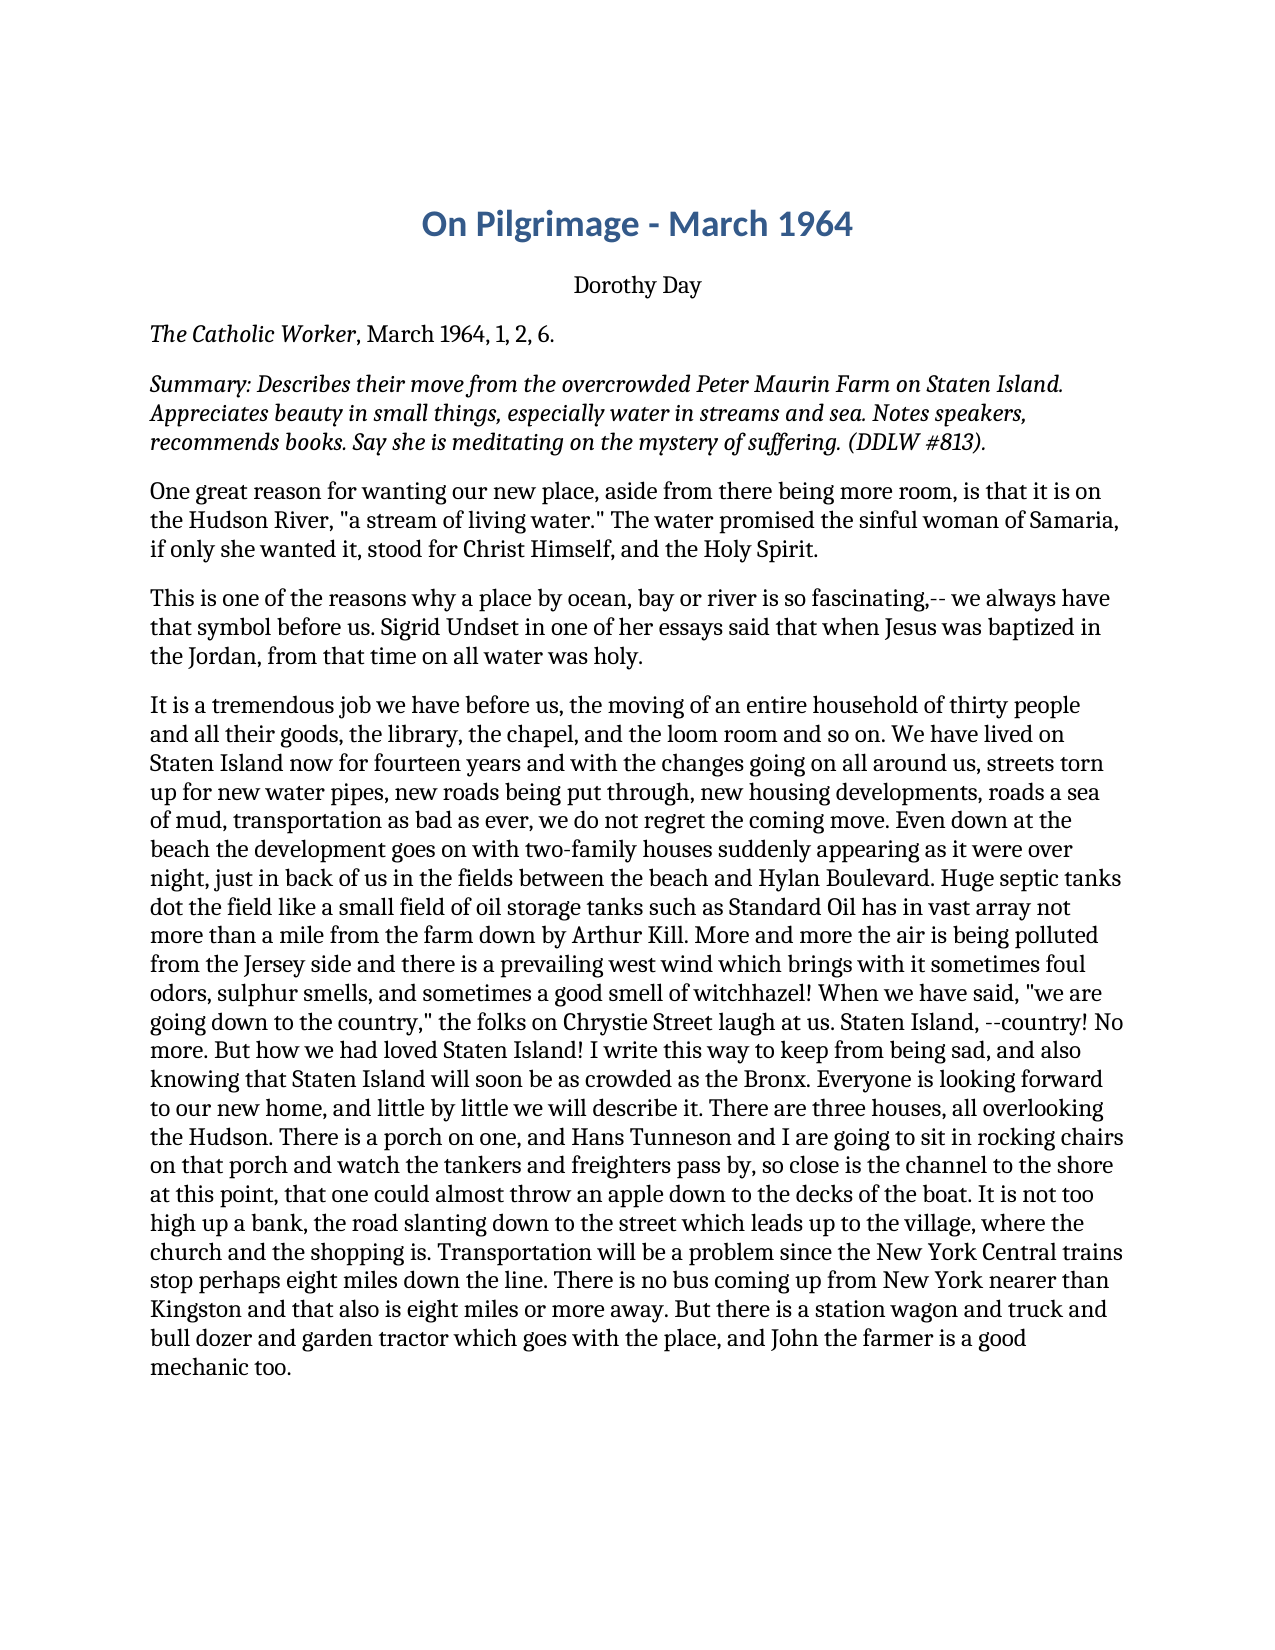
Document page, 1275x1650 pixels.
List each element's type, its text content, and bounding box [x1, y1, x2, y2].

text It is a tremendous job we have before us, the moving of an entire household of thirty people and all their goods, the library, the chapel, and the loom room and so on. We have lived on Staten Island now for fourteen years and with the changes going on all around us, streets torn up for new water pipes, new roads being put through, new housing developments, roads a sea of mud, transportation as bad as ever, we do not regret the coming move. Even down at the beach the development goes on with two-family houses suddenly appearing as it were over night, just in back of us in the fields between the beach and Hylan Boulevard. Huge septic tanks dot the field like a small field of oil storage tanks such as Standard Oil has in vast array not more than a mile from the farm down by Arthur Kill. More and more the air is being polluted from the Jersey side and there is a prevailing west wind which brings with it sometimes foul odors, sulphur smells, and sometimes a good smell of witchhazel! When we have said, "we are going down to the country," the folks on Chrystie Street laugh at us. Staten Island, --country! No more. But how we had loved Staten Island! I write this way to keep from being sad, and also knowing that Staten Island will soon be as crowded as the Bronx. Everyone is looking forward to our new home, and little by little we will describe it. There are three houses, all overlooking the Hudson. There is a porch on one, and Hans Tunneson and I are going to sit in rocking chairs on that porch and watch the tankers and freighters pass by, so close is the channel to the shore at this point, that one could almost throw an apple down to the decks of the boat. It is not too high up a bank, the road slanting down to the street which leads up to the village, where the church and the shopping is. Transportation will be a problem since the New York Central trains stop perhaps eight miles down the line. There is no bus coming up from New York nearer than Kingston and that also is eight miles or more away. But there is a station wagon and truck and bull dozer and garden tractor which goes with the place, and John the farmer is a good mechanic too. [150, 691, 1125, 1381]
text Dorothy Day [150, 271, 1125, 299]
title On Pilgrimage - March 1964 [150, 200, 1125, 246]
text This is one of the reasons why a place by ocean, bay or river is so fascinating,-- we always have that symbol before us. Sigrid Undset in one of her essays said that when Jesus was baptized in the Jordan, from that time on all water was holy. [150, 584, 1125, 670]
text One great reason for wanting our new place, aside from there being more room, is that it is on the Hudson River, "a stream of living water." The water promised the sinful woman of Samaria, if only she wanted it, stood for Christ Himself, and the Holy Spirit. [150, 477, 1125, 563]
text The Catholic Worker, March 1964, 1, 2, 6. [150, 320, 1125, 349]
text Summary: Describes their move from the overcrowded Peter Maurin Farm on Staten Island. Appreciates beauty in small things, especially water in streams and sea. Notes speakers, recommends books. Say she is meditating on the mystery of suffering. (DDLW #813). [150, 370, 1125, 456]
